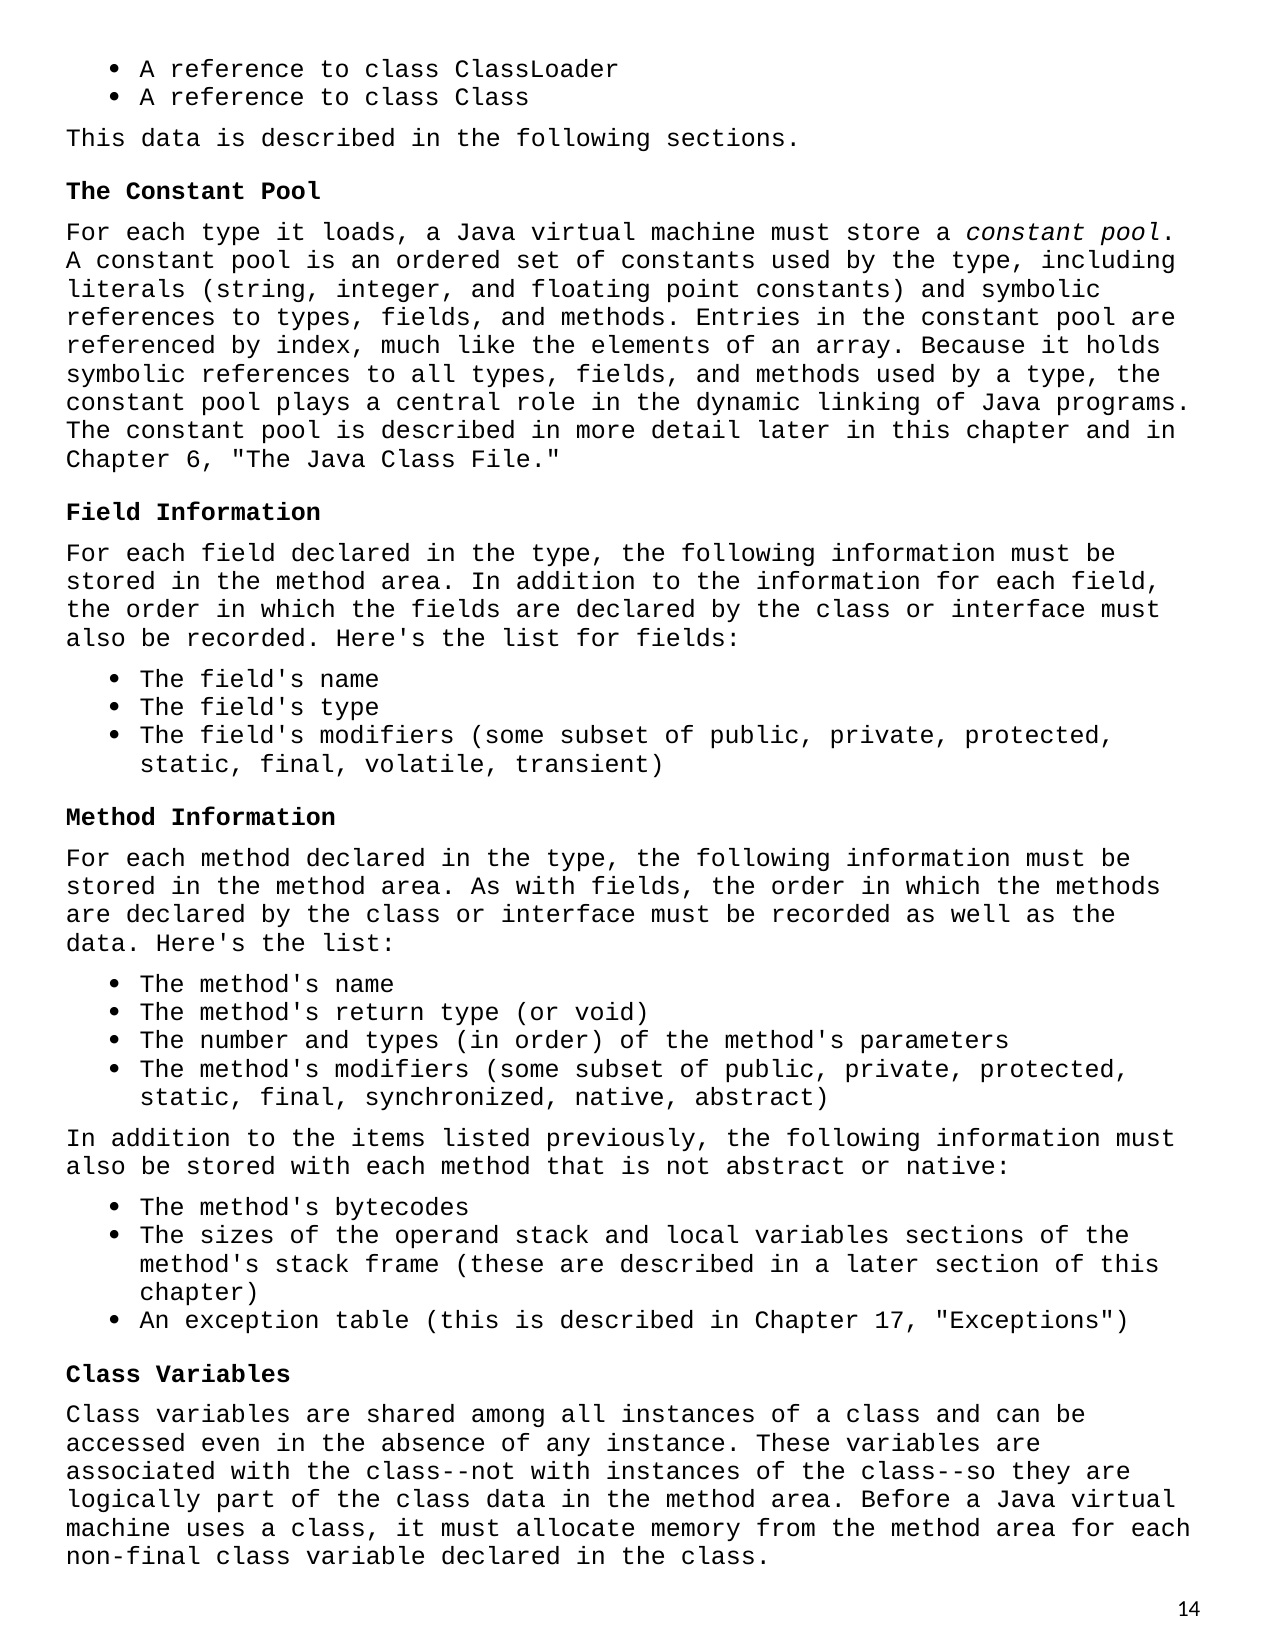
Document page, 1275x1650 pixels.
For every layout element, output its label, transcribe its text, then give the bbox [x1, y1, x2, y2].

list The field's type [110, 694, 1200, 723]
text This data is described in the following sections. [66, 125, 1200, 154]
list The field's modifiers (some subset of public, private, protected, static, final, volatile, transient) [110, 723, 1200, 779]
list The number and types (in order) of the method's parameters [110, 1028, 1200, 1056]
subtitle Method Information [66, 804, 1200, 833]
list The method's return type (or void) [110, 999, 1200, 1028]
list The sizes of the operand stack and local variables sections of the method's stack frame (these are described in a later section of this chapter) [110, 1223, 1200, 1308]
text For each type it loads, a Java virtual machine must store a constant pool. A constant pool is an ordered set of constants used by the type, including literals (string, integer, and floating point constants) and symbolic references to types, fields, and methods. Entries in the constant pool are referenced by index, much like the elements of an array. Because it holds symbolic references to all types, fields, and methods used by a type, the constant pool plays a central role in the dynamic linking of Java programs. The constant pool is described in more detail later in this chapter and in Chapter 6, "The Java Class File." [66, 219, 1200, 474]
list An exception table (this is described in Chapter 17, "Exceptions") [110, 1308, 1200, 1336]
text Class variables are shared among all instances of a class and can be accessed even in the absence of any instance. These variables are associated with the class--not with instances of the class--so they are logically part of the class data in the method area. Before a Java virtual machine uses a class, it must allocate memory from the method area for each non-final class variable declared in the class. [66, 1402, 1200, 1572]
text In addition to the items listed previously, the following information must also be stored with each method that is not abstract or native: [66, 1125, 1200, 1182]
text For each method declared in the type, the following information must be stored in the method area. As with fields, the order in which the methods are declared by the class or interface must be recorded as well as the data. Here's the list: [66, 845, 1200, 959]
list A reference to class Class [110, 84, 1200, 113]
subtitle The Constant Pool [66, 179, 1200, 207]
list The method's bytecodes [110, 1194, 1200, 1223]
subtitle Class Variables [66, 1361, 1200, 1389]
list The method's name [110, 971, 1200, 999]
subtitle Field Information [66, 499, 1200, 528]
list The method's modifiers (some subset of public, private, protected, static, final, synchronized, native, abstract) [110, 1056, 1200, 1113]
text For each field declared in the type, the following information must be stored in the method area. In addition to the information for each field, the order in which the fields are declared by the class or interface must also be recorded. Here's the list for fields: [66, 540, 1200, 654]
list The field's name [110, 666, 1200, 694]
list A reference to class ClassLoader [110, 56, 1200, 84]
